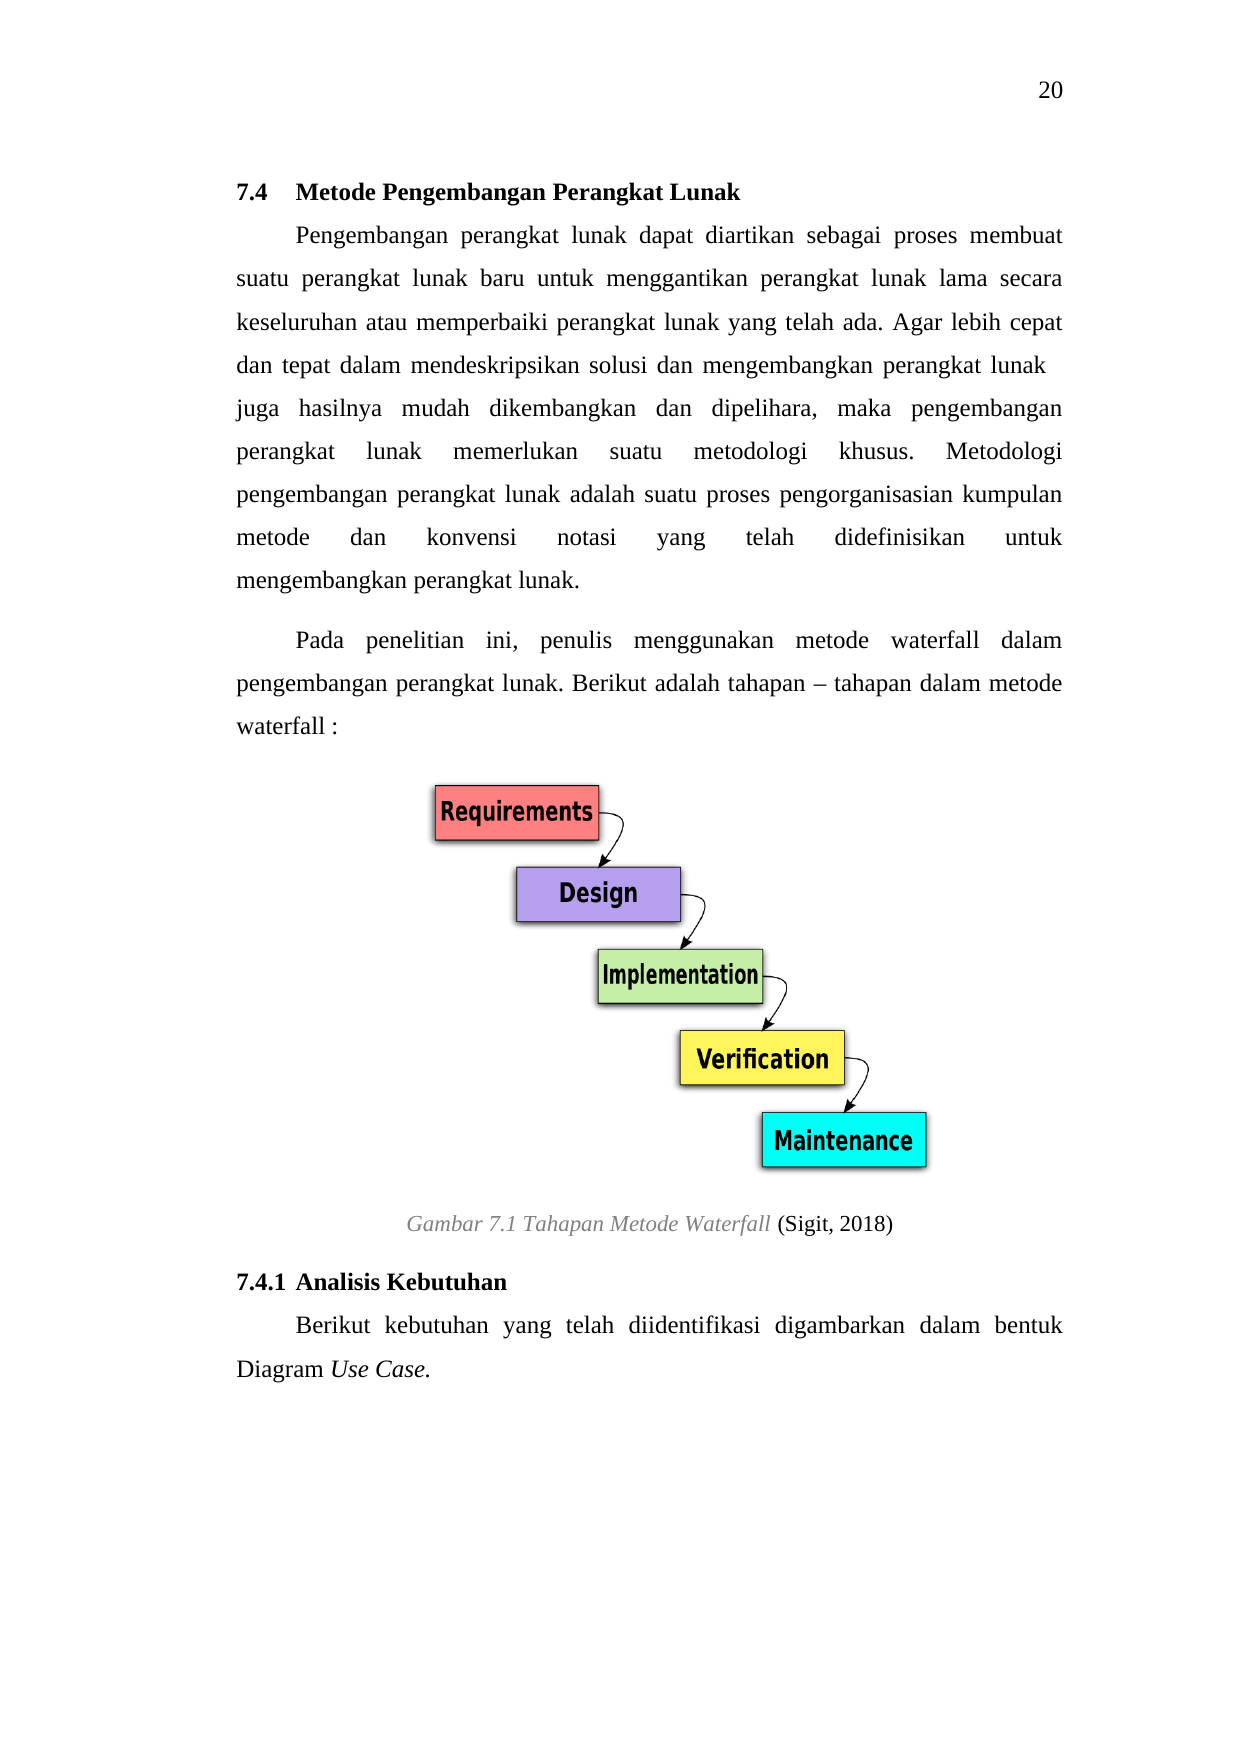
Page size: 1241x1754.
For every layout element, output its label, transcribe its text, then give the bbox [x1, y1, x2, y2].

text Gambar 7.1 Tahapan Metode Waterfall [236, 1210, 1063, 1236]
text Pengembangan perangkat lunak dapat diartikan sebagai proses membuat suatu perangkat lunak baru untuk menggantikan perangkat lunak lama secara keseluruhan atau memperbaiki perangkat lunak yang telah ada. Agar lebih cepat dan tepat dalam mendeskripsikan solusi dan mengembangkan perangkat lunak juga hasilnya mudah dikembangkan dan dipelihara, maka pengembangan perangkat lunak memerlukan suatu metodologi khusus. Metodologi pengembangan perangkat lunak adalah suatu proses pengorganisasian kumpulan metode dan konvensi notasi yang telah didefinisikan untuk mengembangkan perangkat lunak. [236, 220, 1063, 594]
text Pada penelitian ini, penulis menggunakan metode waterfall dalam pengembangan perangkat lunak. Berikut adalah tahapan – tahapan dalam metode waterfall : [236, 625, 1063, 740]
subtitle Analisis Kebutuhan [236, 1267, 1063, 1296]
text Berikut kebutuhan yang telah diidentifikasi digambarkan dalam bentuk Diagram Use Case. [236, 1311, 1063, 1382]
subtitle Metode Pengembangan Perangkat Lunak [236, 177, 1063, 206]
picture [407, 771, 952, 1179]
